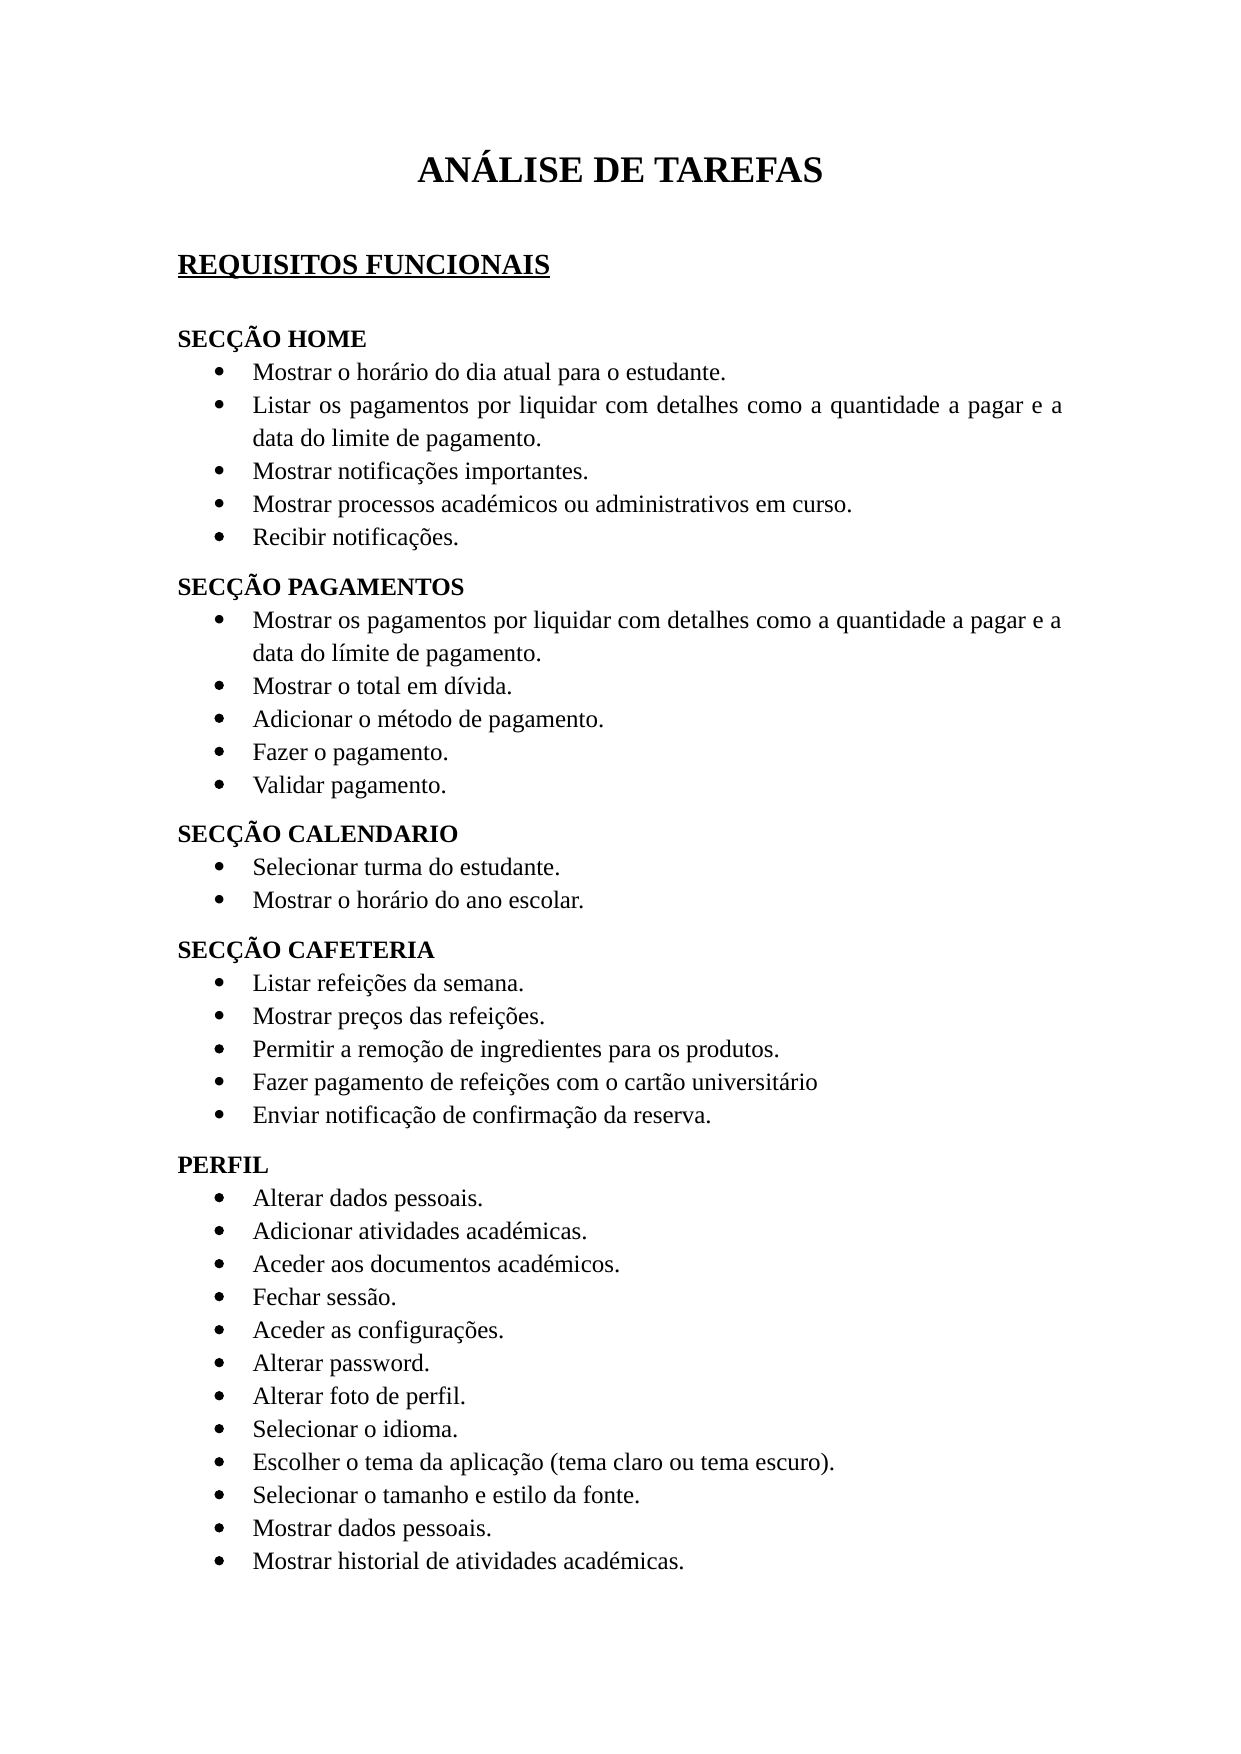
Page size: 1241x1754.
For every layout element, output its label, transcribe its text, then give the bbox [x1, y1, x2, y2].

text PERFIL [177, 1150, 1063, 1179]
list Adicionar o método de pagamento. [215, 704, 1063, 732]
list Fazer o pagamento. [215, 737, 1063, 766]
list Mostrar o horário do ano escolar. [215, 886, 1063, 914]
list Mostrar o total em dívida. [215, 671, 1063, 699]
list Alterar password. [215, 1348, 1063, 1377]
list Listar refeições da semana. [215, 968, 1063, 997]
list Mostrar notificações importantes. [215, 456, 1063, 485]
list Recibir notificações. [215, 522, 1063, 551]
list Adicionar atividades académicas. [215, 1216, 1063, 1245]
list Enviar notificação de confirmação da reserva. [215, 1100, 1063, 1129]
list Mostrar historial de atividades académicas. [215, 1546, 1063, 1575]
list Alterar dados pessoais. [215, 1183, 1063, 1212]
text ANÁLISE DE TAREFAS [177, 148, 1063, 191]
text REQUISITOS FUNCIONAIS [177, 247, 1063, 280]
list Mostrar os pagamentos por liquidar com detalhes como a quantidade a pagar e a data do límite de pagamento. [215, 605, 1063, 666]
list Selecionar o tamanho e estilo da fonte. [215, 1480, 1063, 1509]
list Mostrar preços das refeições. [215, 1001, 1063, 1030]
text SECÇÃO CALENDARIO [177, 819, 1063, 848]
list Selecionar o idioma. [215, 1414, 1063, 1443]
list Mostrar dados pessoais. [215, 1513, 1063, 1542]
list Escolher o tema da aplicação (tema claro ou tema escuro). [215, 1447, 1063, 1476]
list Permitir a remoção de ingredientes para os produtos. [215, 1034, 1063, 1063]
text SECÇÃO HOME [177, 324, 1063, 353]
list Fechar sessão. [215, 1282, 1063, 1311]
list Listar os pagamentos por liquidar com detalhes como a quantidade a pagar e a data do limite de pagamento. [215, 390, 1063, 452]
text SECÇÃO CAFETERIA [177, 935, 1063, 964]
list Mostrar o horário do dia atual para o estudante. [215, 357, 1063, 386]
list Validar pagamento. [215, 770, 1063, 798]
list Aceder aos documentos académicos. [215, 1249, 1063, 1278]
list Alterar foto de perfil. [215, 1381, 1063, 1410]
list Aceder as configurações. [215, 1315, 1063, 1344]
list Fazer pagamento de refeições com o cartão universitário [215, 1067, 1063, 1096]
list Mostrar processos académicos ou administrativos em curso. [215, 489, 1063, 518]
list Selecionar turma do estudante. [215, 852, 1063, 881]
text SECÇÃO PAGAMENTOS [177, 572, 1063, 600]
